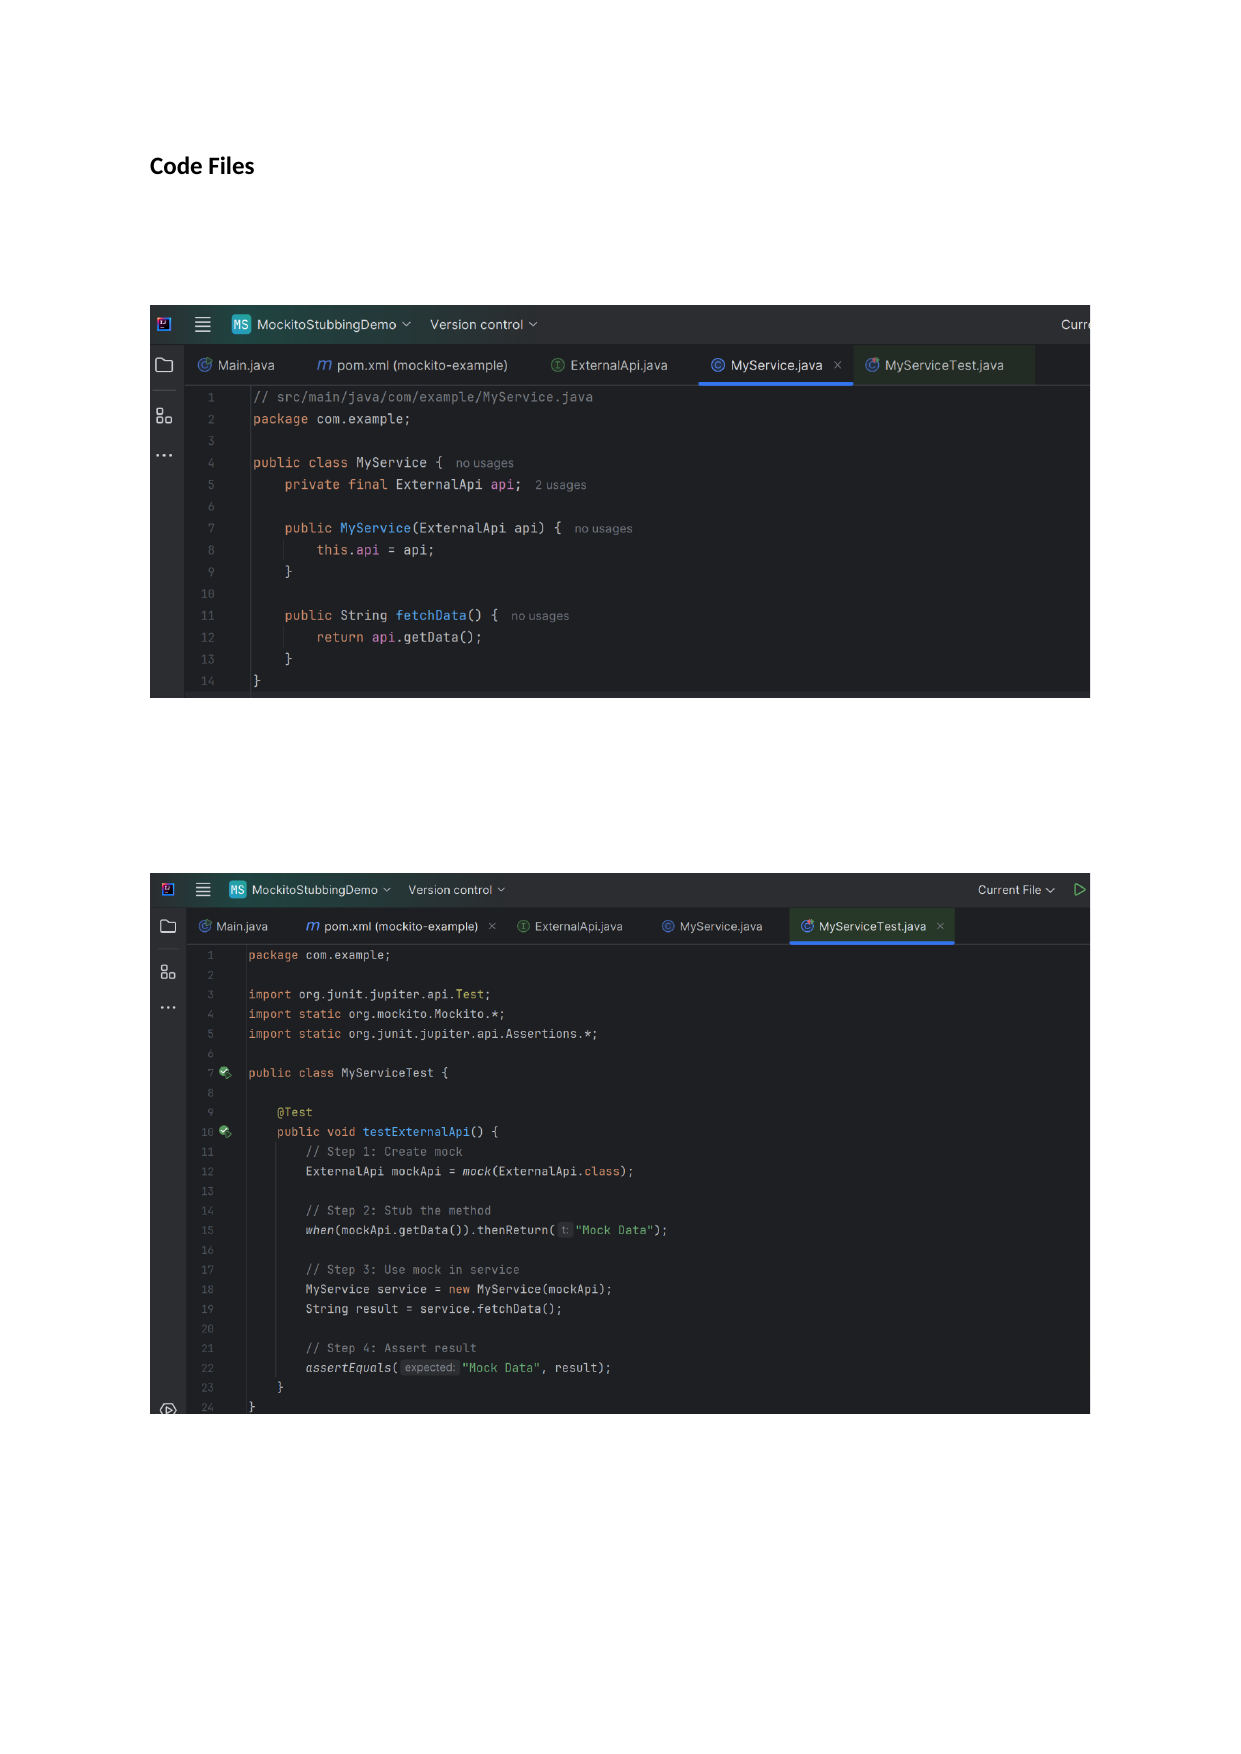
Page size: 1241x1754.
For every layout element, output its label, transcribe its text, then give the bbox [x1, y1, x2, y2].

text Code Files [150, 150, 1090, 181]
picture [150, 873, 1091, 1414]
picture [150, 305, 1091, 698]
